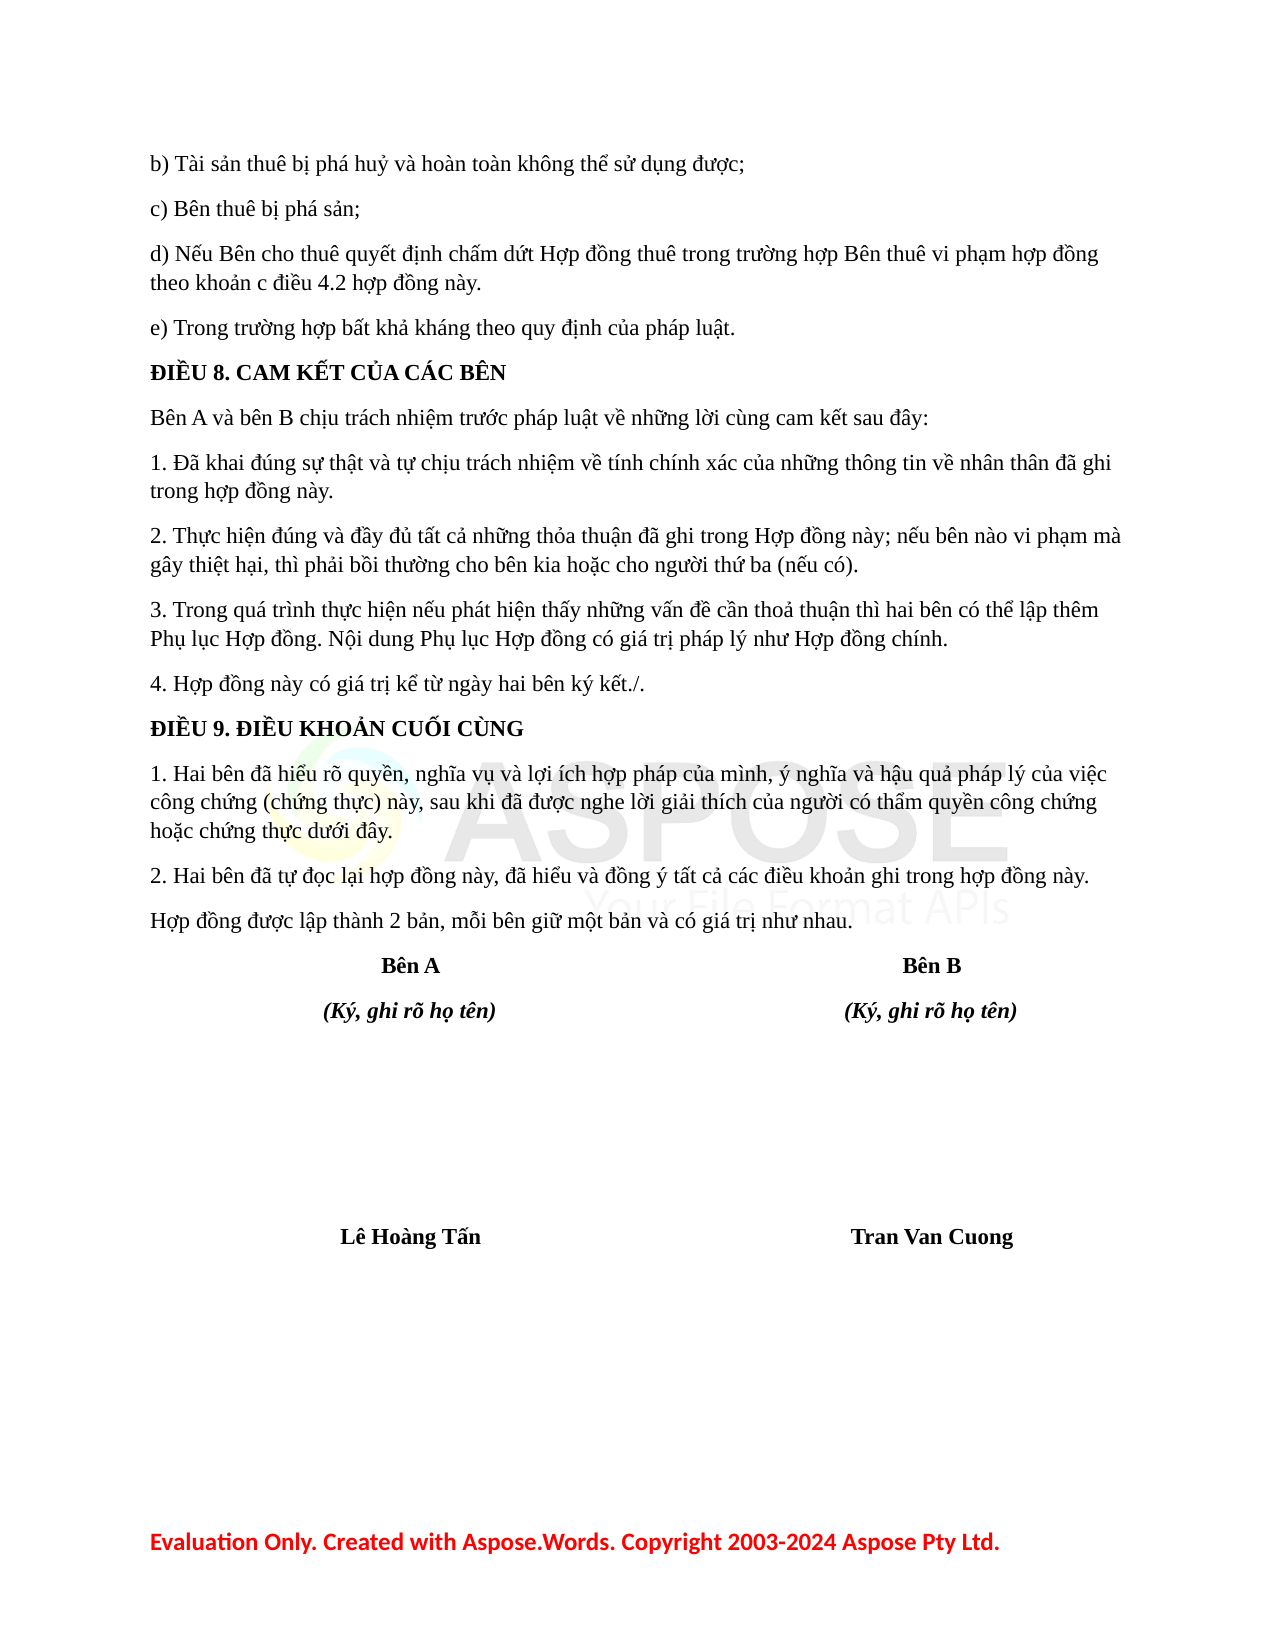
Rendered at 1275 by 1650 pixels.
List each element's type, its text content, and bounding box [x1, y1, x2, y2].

text Bên A và bên B chịu trách nhiệm trước pháp luật về những lời cùng cam kết sau đây: [150, 404, 1125, 430]
text 4. Hợp đồng này có giá trị kể từ ngày hai bên ký kết./. [150, 670, 1125, 696]
text 2. Hai bên đã tự đọc lại hợp đồng này, đã hiểu và đồng ý tất cả các điều khoản ghi trong hợp đồng này. [150, 862, 1125, 888]
text d) Nếu Bên cho thuê quyết định chấm dứt Hợp đồng thuê trong trường hợp Bên thuê vi phạm hợp đồng theo khoản c điều 4.2 hợp đồng này. [150, 240, 1125, 295]
text ĐIỀU 8. CAM KẾT CỦA CÁC BÊN [150, 359, 1125, 385]
text 2. Thực hiện đúng và đầy đủ tất cả những thỏa thuận đã ghi trong Hợp đồng này; nếu bên nào vi phạm mà gây thiệt hại, thì phải bồi thường cho bên kia hoặc cho người thứ ba (nếu có). [150, 523, 1125, 577]
table_header Bên B (Ký, ghi rõ họ tên) Tran Van Cuong [671, 952, 1192, 1313]
text ĐIỀU 9. ĐIỀU KHOẢN CUỐI CÙNG [150, 715, 1125, 741]
text b) Tài sản thuê bị phá huỷ và hoàn toàn không thể sử dụng được; [150, 150, 1125, 176]
text 3. Trong quá trình thực hiện nếu phát hiện thấy những vấn đề cần thoả thuận thì hai bên có thể lập thêm Phụ lục Hợp đồng. Nội dung Phụ lục Hợp đồng có giá trị pháp lý như Hợp đồng chính. [150, 596, 1125, 651]
text Hợp đồng được lập thành 2 bản, mỗi bên giữ một bản và có giá trị như nhau. [150, 907, 1125, 933]
text e) Trong trường hợp bất khả kháng theo quy định của pháp luật. [150, 314, 1125, 340]
text 1. Đã khai đúng sự thật và tự chịu trách nhiệm về tính chính xác của những thông tin về nhân thân đã ghi trong hợp đồng này. [150, 449, 1125, 504]
text 1. Hai bên đã hiểu rõ quyền, nghĩa vụ và lợi ích hợp pháp của mình, ý nghĩa và hậu quả pháp lý của việc công chứng (chứng thực) này, sau khi đã được nghe lời giải thích của người có thẩm quyền công chứng hoặc chứng thực dưới đây. [150, 760, 1125, 843]
text c) Bên thuê bị phá sản; [150, 195, 1125, 221]
table_header Bên A (Ký, ghi rõ họ tên) Lê Hoàng Tấn [150, 952, 671, 1313]
